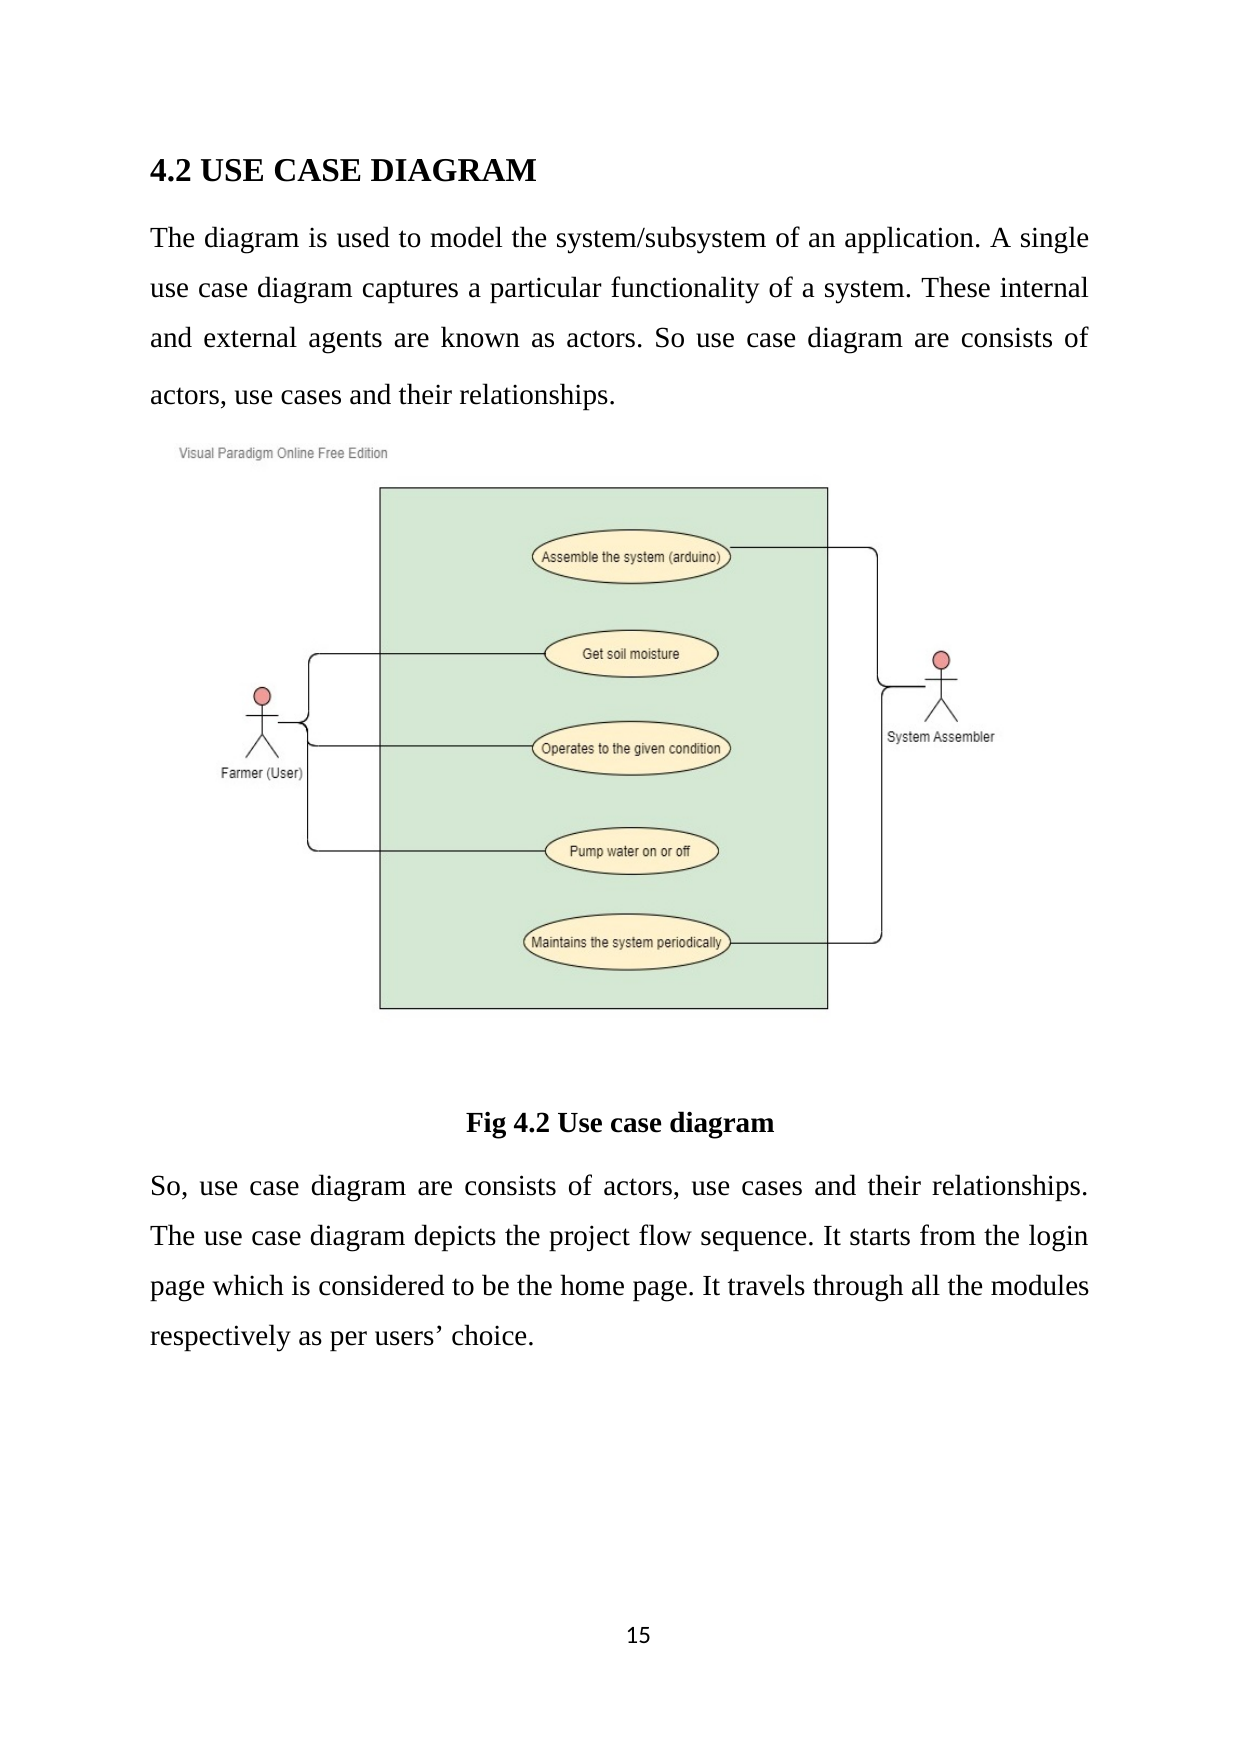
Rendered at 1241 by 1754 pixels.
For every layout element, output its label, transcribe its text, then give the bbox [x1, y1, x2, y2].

text Fig 4.2 Use case diagram [150, 1105, 1090, 1138]
picture [173, 443, 1091, 1077]
text The diagram is used to model the system/subsystem of an application. A single use case diagram captures a particular functionality of a system. These internal and external agents are known as actors. So use case diagram are consists of actors, use cases and their relationships. [150, 220, 1090, 412]
text 4.2 USE CASE DIAGRAM [150, 150, 1090, 188]
text So, use case diagram are consists of actors, use cases and their relationships. The use case diagram depicts the project flow sequence. It starts from the login page which is considered to be the home page. It travels through all the modules respectively as per users’ choice. [150, 1168, 1090, 1352]
